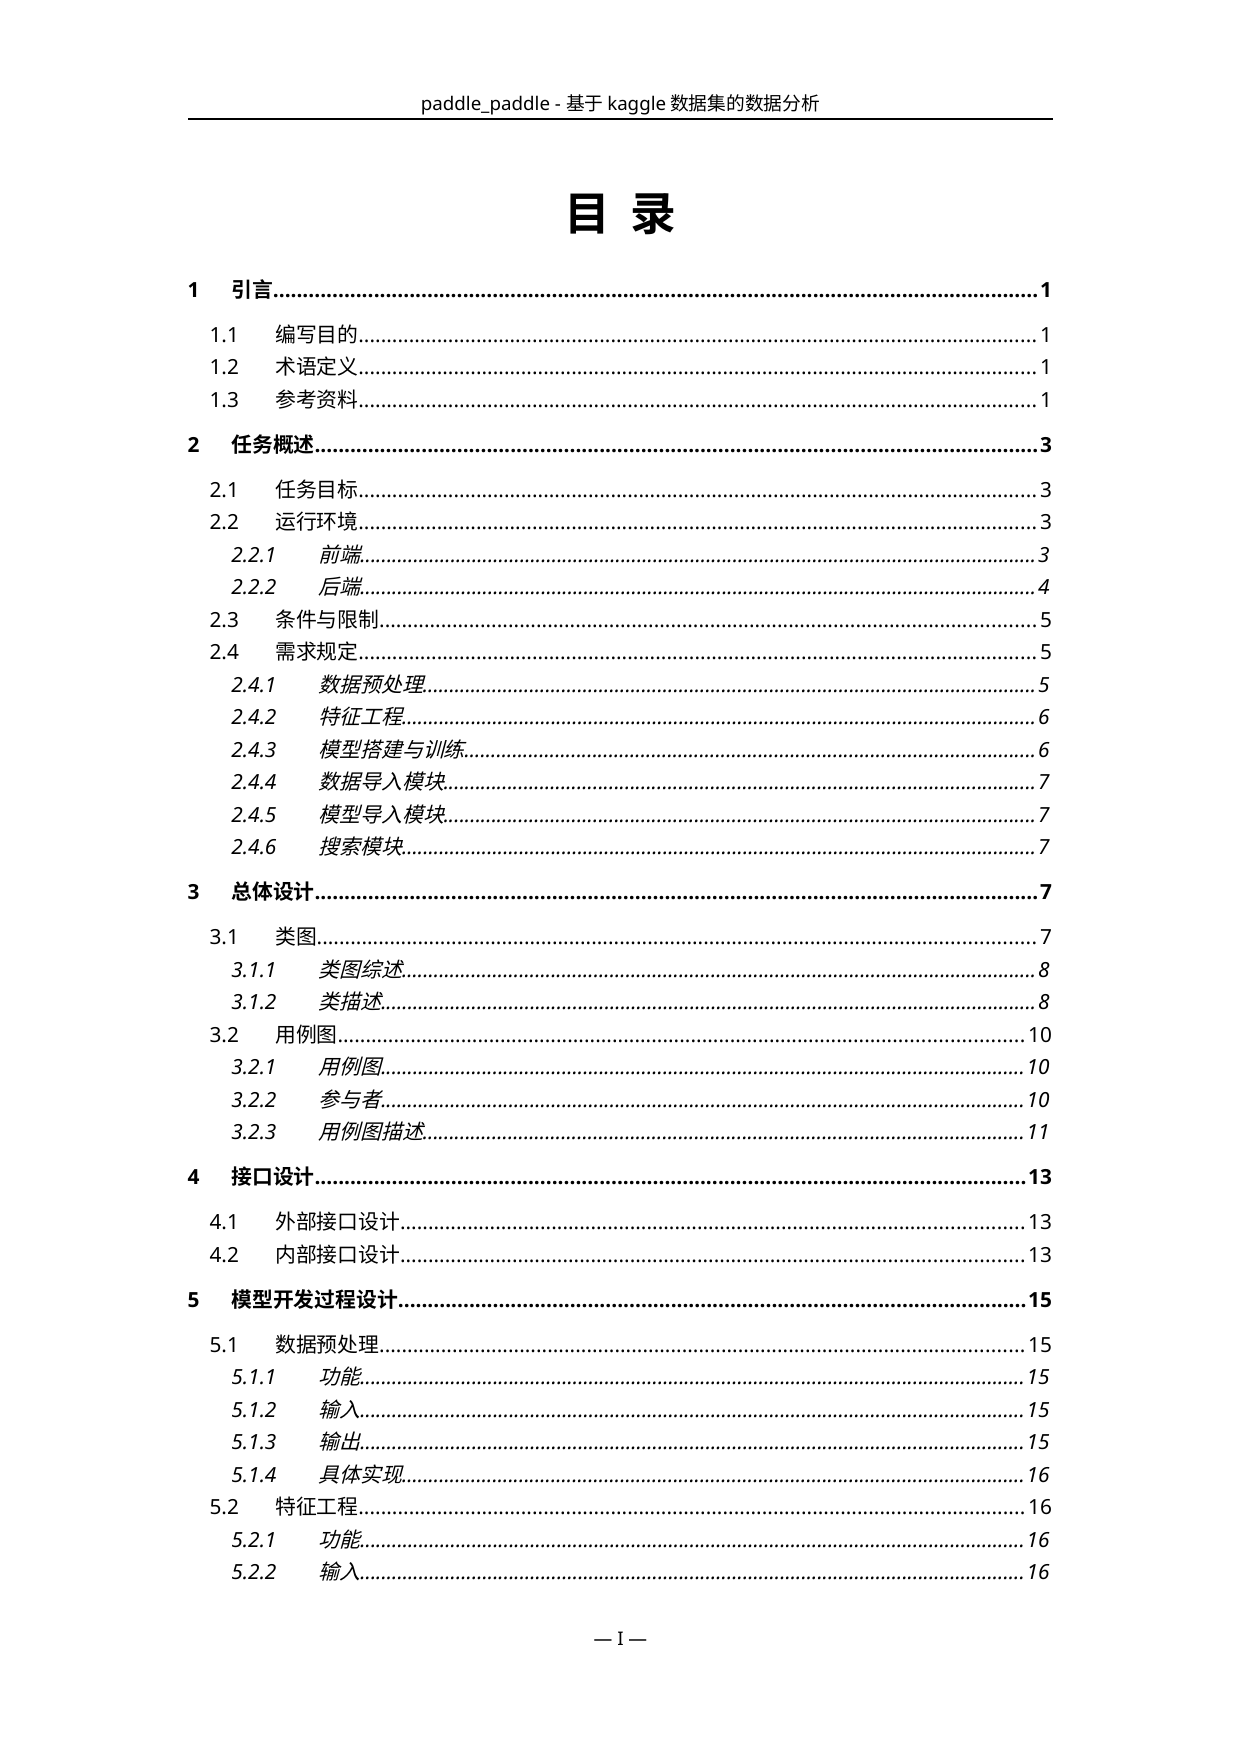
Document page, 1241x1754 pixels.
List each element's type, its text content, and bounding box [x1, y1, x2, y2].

text 5.2 特征工程 16 [209, 1489, 1053, 1522]
text 4.2 内部接口设计 13 [209, 1237, 1053, 1269]
text 5.1.1 功能 15 [231, 1359, 1053, 1392]
text 1.3 参考资料 1 [209, 382, 1053, 414]
text 2.4 需求规定 5 [209, 634, 1053, 667]
text 2 任务概述 3 [187, 427, 1053, 459]
text 目 录 [187, 162, 1053, 259]
text 3.2.1 用例图 10 [231, 1049, 1053, 1082]
text 2.3 条件与限制 5 [209, 602, 1053, 634]
text 2.2.1 前端 3 [231, 537, 1053, 569]
text 3.2.3 用例图描述 11 [231, 1114, 1053, 1147]
text 2.4.6 搜索模块 7 [231, 829, 1053, 862]
text 2.2.2 后端 4 [231, 569, 1053, 602]
text 3.2.2 参与者 10 [231, 1082, 1053, 1114]
text 5.1.4 具体实现 16 [231, 1457, 1053, 1489]
text 2.4.5 模型导入模块 7 [231, 797, 1053, 829]
text 5.2.2 输入 16 [231, 1554, 1053, 1587]
text 3.1.1 类图综述 8 [231, 952, 1053, 984]
text 3.1.2 类描述 8 [231, 984, 1053, 1017]
text 1.1 编写目的 1 [209, 317, 1053, 349]
text 5.2.1 功能 16 [231, 1522, 1053, 1554]
text 3.1 类图 7 [209, 919, 1053, 952]
text 5.1.2 输入 15 [231, 1392, 1053, 1424]
text 5.1 数据预处理 15 [209, 1327, 1053, 1359]
text 1 引言 1 [187, 272, 1053, 304]
text 4 接口设计 13 [187, 1159, 1053, 1192]
text 2.2 运行环境 3 [209, 504, 1053, 537]
text 2.4.2 特征工程 6 [231, 699, 1053, 732]
text 2.4.4 数据导入模块 7 [231, 764, 1053, 797]
text 5.1.3 输出 15 [231, 1424, 1053, 1457]
text 4.1 外部接口设计 13 [209, 1204, 1053, 1237]
text 3 总体设计 7 [187, 874, 1053, 907]
text 3.2 用例图 10 [209, 1017, 1053, 1049]
text 2.4.3 模型搭建与训练 6 [231, 732, 1053, 764]
text 5 模型开发过程设计 15 [187, 1282, 1053, 1314]
text 2.1 任务目标 3 [209, 472, 1053, 504]
text 1.2 术语定义 1 [209, 349, 1053, 382]
text 2.4.1 数据预处理 5 [231, 667, 1053, 699]
